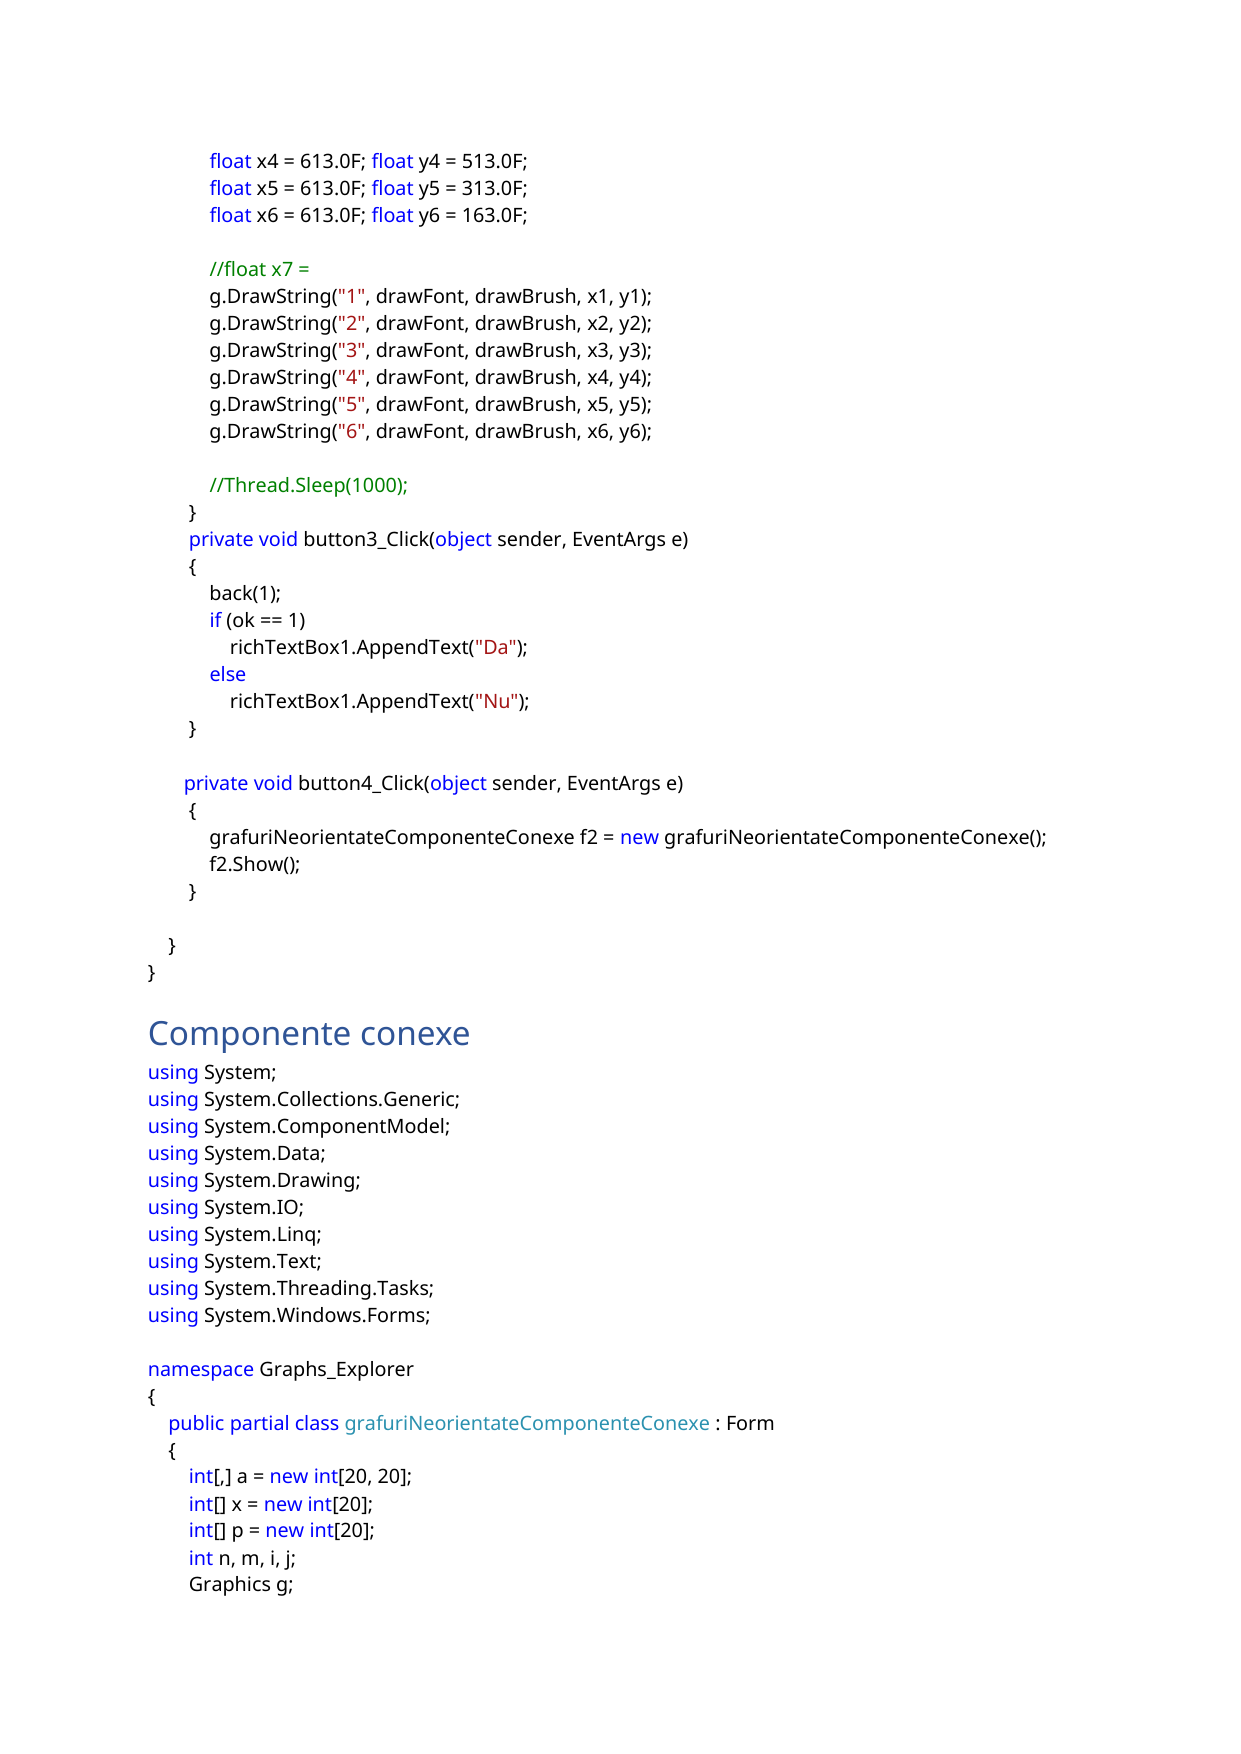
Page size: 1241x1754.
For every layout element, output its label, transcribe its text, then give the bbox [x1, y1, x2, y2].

text g.DrawString("1", drawFont, drawBrush, x1, y1); [148, 282, 1093, 309]
text { [148, 1382, 1093, 1409]
text grafuriNeorientateComponenteConexe f2 = new grafuriNeorientateComponenteConexe(); [148, 823, 1093, 850]
text using System.Collections.Generic; [148, 1085, 1093, 1112]
text richTextBox1.AppendText("Nu"); [148, 687, 1093, 714]
text richTextBox1.AppendText("Da"); [148, 633, 1093, 660]
text using System.Threading.Tasks; [148, 1274, 1093, 1301]
text int[] p = new int[20]; [148, 1517, 1093, 1544]
text { [148, 1436, 1093, 1463]
text using System.Windows.Forms; [148, 1301, 1093, 1328]
text using System.Text; [148, 1247, 1093, 1274]
text private void button4_Click(object sender, EventArgs e) [148, 769, 1093, 796]
text int[,] a = new int[20, 20]; [148, 1463, 1093, 1490]
text using System.Linq; [148, 1220, 1093, 1247]
text } [148, 498, 1093, 525]
text using System.IO; [148, 1193, 1093, 1220]
text int[] x = new int[20]; [148, 1490, 1093, 1517]
text f2.Show(); [148, 850, 1093, 877]
text using System.Data; [148, 1139, 1093, 1166]
text namespace Graphs_Explorer [148, 1355, 1093, 1382]
text using System.Drawing; [148, 1166, 1093, 1193]
text } [148, 877, 1093, 904]
text using System; [148, 1058, 1093, 1085]
text } [148, 958, 1093, 985]
text if (ok == 1) [148, 606, 1093, 633]
text } [148, 931, 1093, 958]
text private void button3_Click(object sender, EventArgs e) [148, 525, 1093, 552]
text //Thread.Sleep(1000); [148, 471, 1093, 498]
text back(1); [148, 579, 1093, 606]
text float x5 = 613.0F; float y5 = 313.0F; [148, 174, 1093, 202]
text else [148, 660, 1093, 687]
subtitle Componente conexe [148, 1010, 1093, 1055]
text g.DrawString("3", drawFont, drawBrush, x3, y3); [148, 336, 1093, 363]
text { [148, 552, 1093, 579]
text float x4 = 613.0F; float y4 = 513.0F; [148, 148, 1093, 174]
text Graphics g; [148, 1571, 1093, 1598]
text } [148, 714, 1093, 741]
text g.DrawString("6", drawFont, drawBrush, x6, y6); [148, 417, 1093, 444]
text using System.ComponentModel; [148, 1112, 1093, 1139]
text public partial class grafuriNeorientateComponenteConexe : Form [148, 1409, 1093, 1436]
text int n, m, i, j; [148, 1544, 1093, 1571]
text g.DrawString("2", drawFont, drawBrush, x2, y2); [148, 309, 1093, 336]
text g.DrawString("4", drawFont, drawBrush, x4, y4); [148, 363, 1093, 390]
text float x6 = 613.0F; float y6 = 163.0F; [148, 202, 1093, 228]
text //float x7 = [148, 256, 1093, 282]
text { [148, 796, 1093, 823]
text g.DrawString("5", drawFont, drawBrush, x5, y5); [148, 390, 1093, 417]
